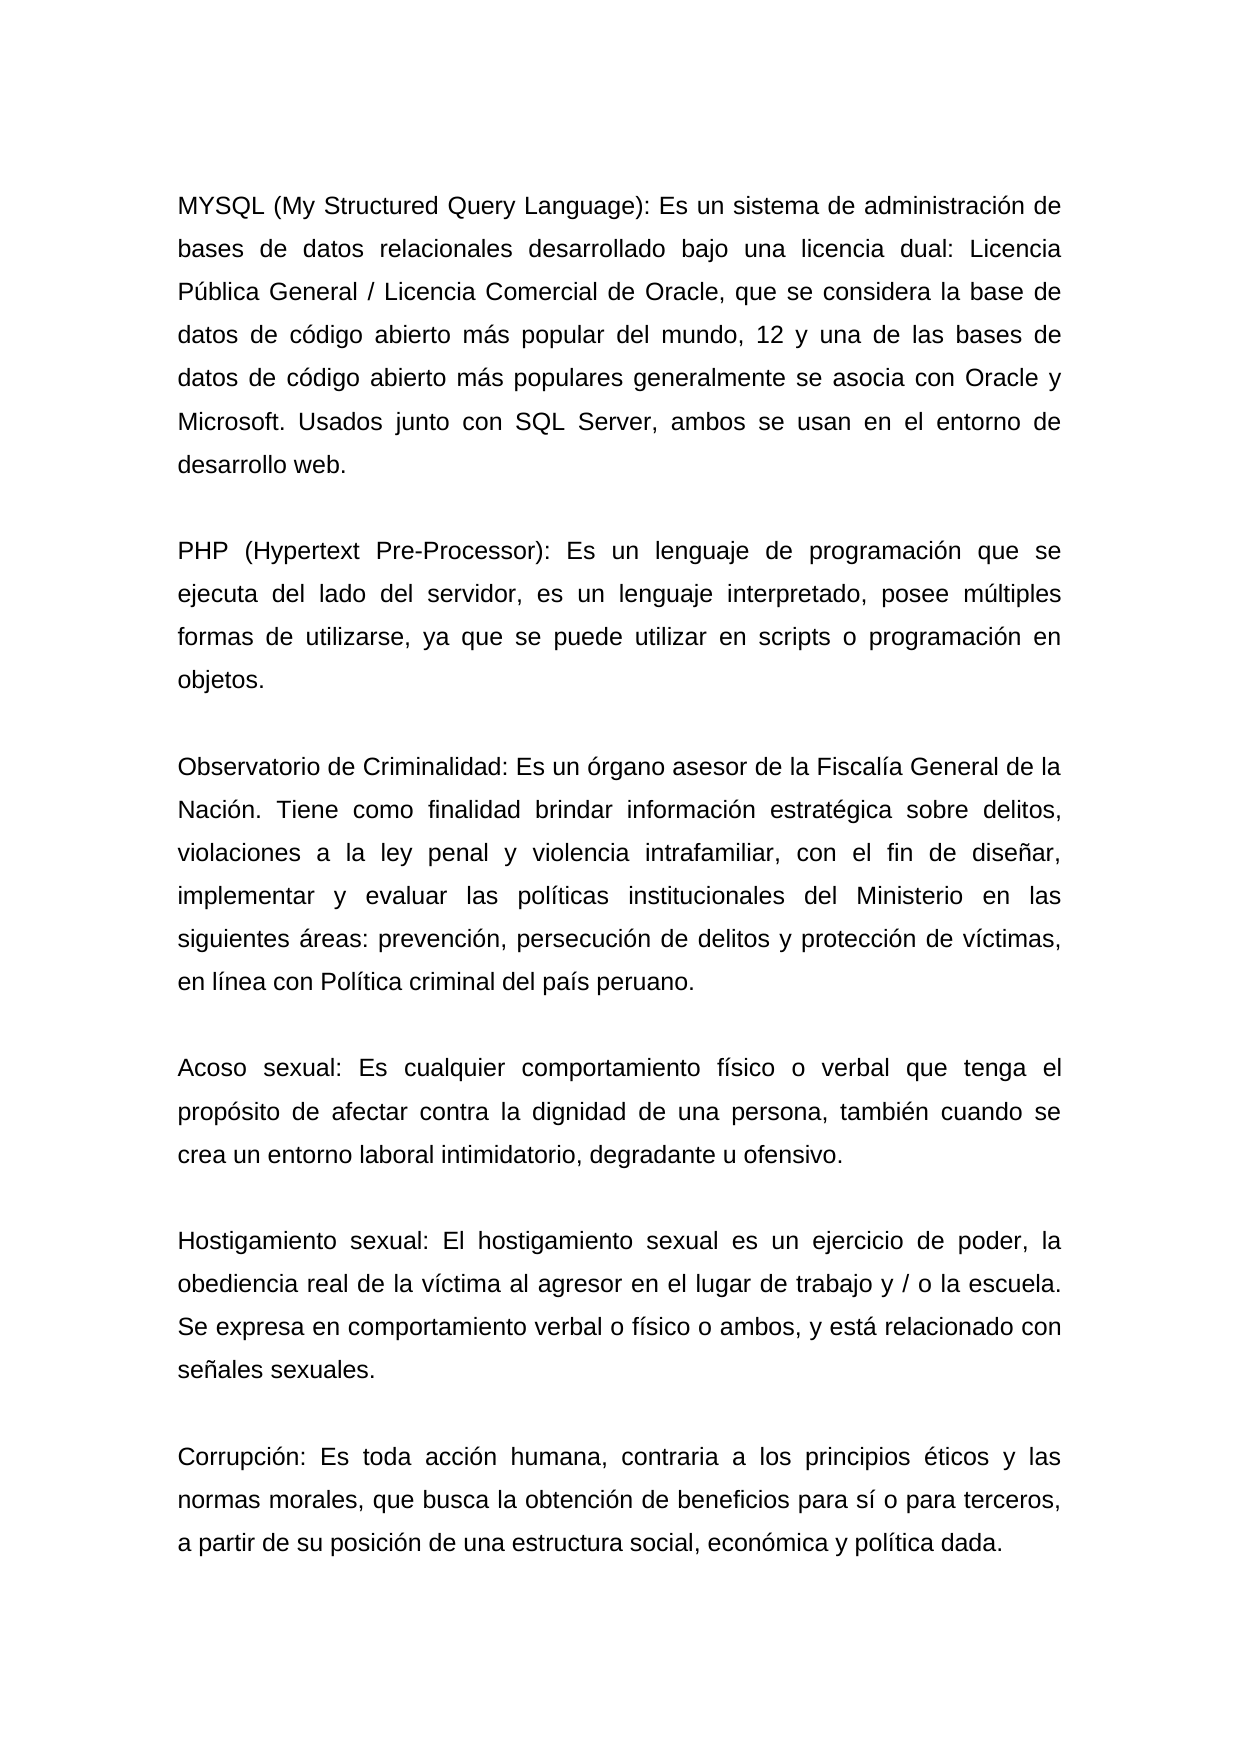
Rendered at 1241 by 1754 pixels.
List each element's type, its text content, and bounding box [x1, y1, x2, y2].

text Observatorio de Criminalidad: Es un órgano asesor de la Fiscalía General de la Nación. Tiene como finalidad brindar información estratégica sobre delitos, violaciones a la ley penal y violencia intrafamiliar, con el fin de diseñar, implementar y evaluar las políticas institucionales del Ministerio en las siguientes áreas: prevención, persecución de delitos y protección de víctimas, en línea con Política criminal del país peruano. [177, 751, 1063, 996]
text MYSQL (My Structured Query Language): Es un sistema de administración de bases de datos relacionales desarrollado bajo una licencia dual: Licencia Pública General / Licencia Comercial de Oracle, que se considera la base de datos de código abierto más popular del mundo, 12 y una de las bases de datos de código abierto más populares generalmente se asocia con Oracle y Microsoft. Usados ​​junto con SQL Server, ambos se usan en el entorno de desarrollo web. [177, 191, 1063, 478]
text Acoso sexual: Es cualquier comportamiento físico o verbal que tenga el propósito de afectar contra la dignidad de una persona, también cuando se crea un entorno laboral intimidatorio, degradante u ofensivo. [177, 1053, 1063, 1168]
text Corrupción: Es toda acción humana, contraria a los principios éticos y las normas morales, que busca la obtención de beneficios para sí o para terceros, a partir de su posición de una estructura social, económica y política dada. [177, 1441, 1063, 1556]
text Hostigamiento sexual: El hostigamiento sexual es un ejercicio de poder, la obediencia real de la víctima al agresor en el lugar de trabajo y / o la escuela. Se expresa en comportamiento verbal o físico o ambos, y está relacionado con señales sexuales. [177, 1226, 1063, 1384]
text PHP (Hypertext Pre-Processor): Es un lenguaje de programación que se ejecuta del lado del servidor, es un lenguaje interpretado, posee múltiples formas de utilizarse, ya que se puede utilizar en scripts o programación en objetos. [177, 536, 1063, 694]
